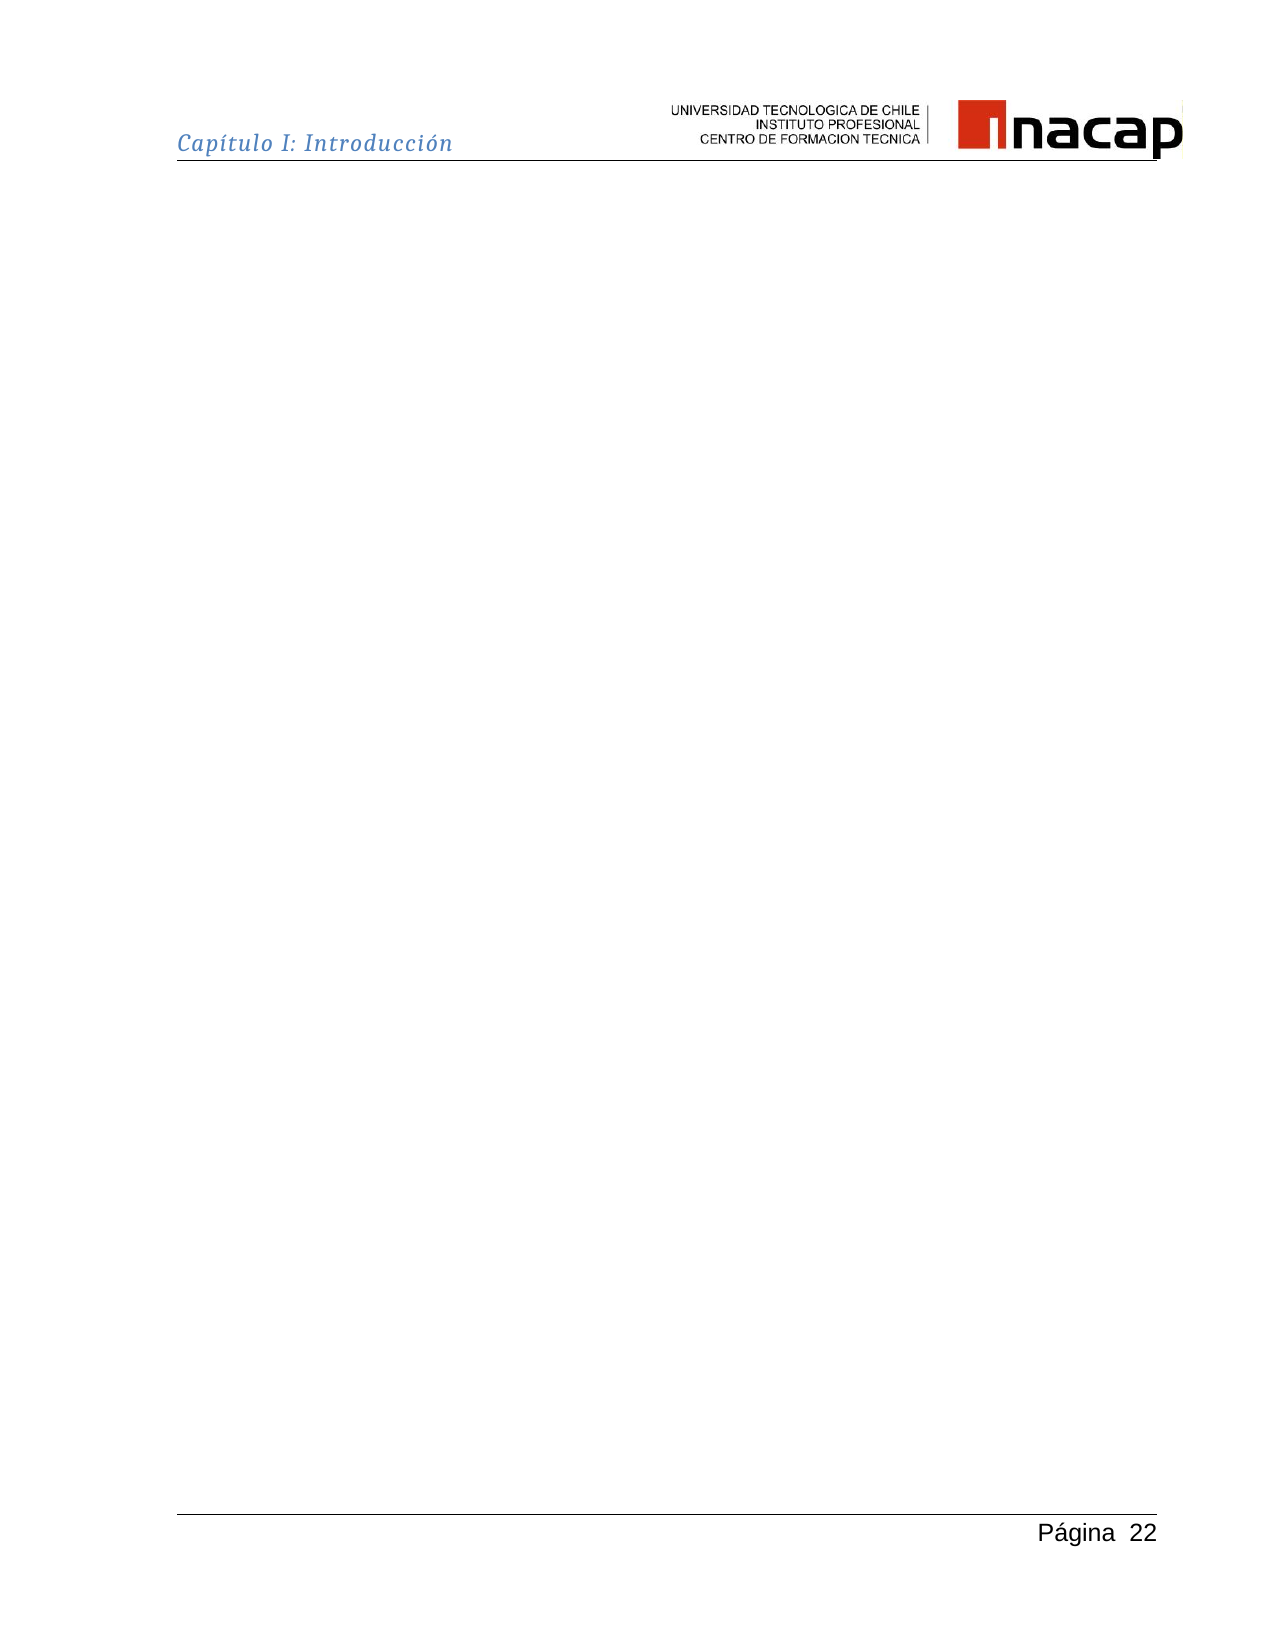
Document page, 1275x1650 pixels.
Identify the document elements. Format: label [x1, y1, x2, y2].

picture [671, 100, 1183, 159]
